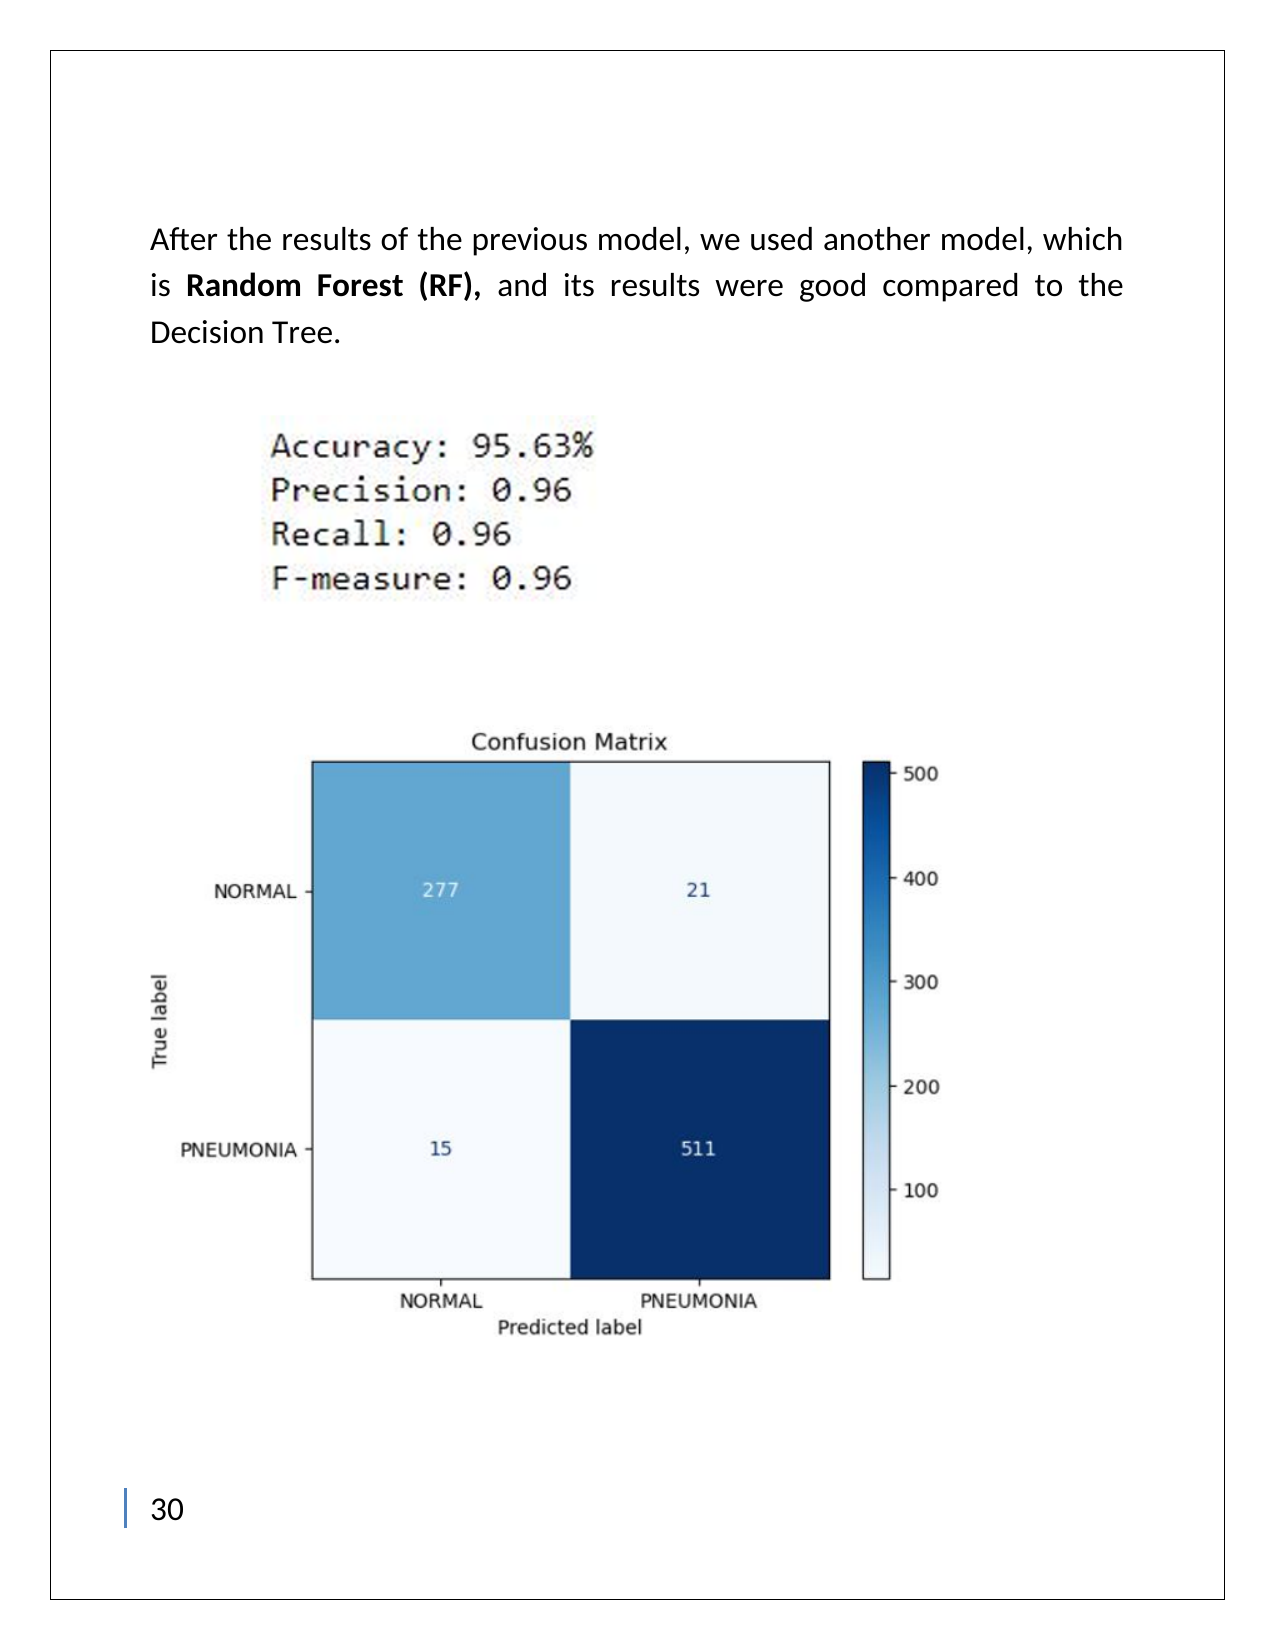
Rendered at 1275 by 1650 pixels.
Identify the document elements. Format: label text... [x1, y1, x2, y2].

text After the results of the previous model, we used another model, which is Random Forest (RF), and its results were good compared to the Decision Tree. [150, 218, 1125, 352]
picture [150, 378, 1029, 1362]
